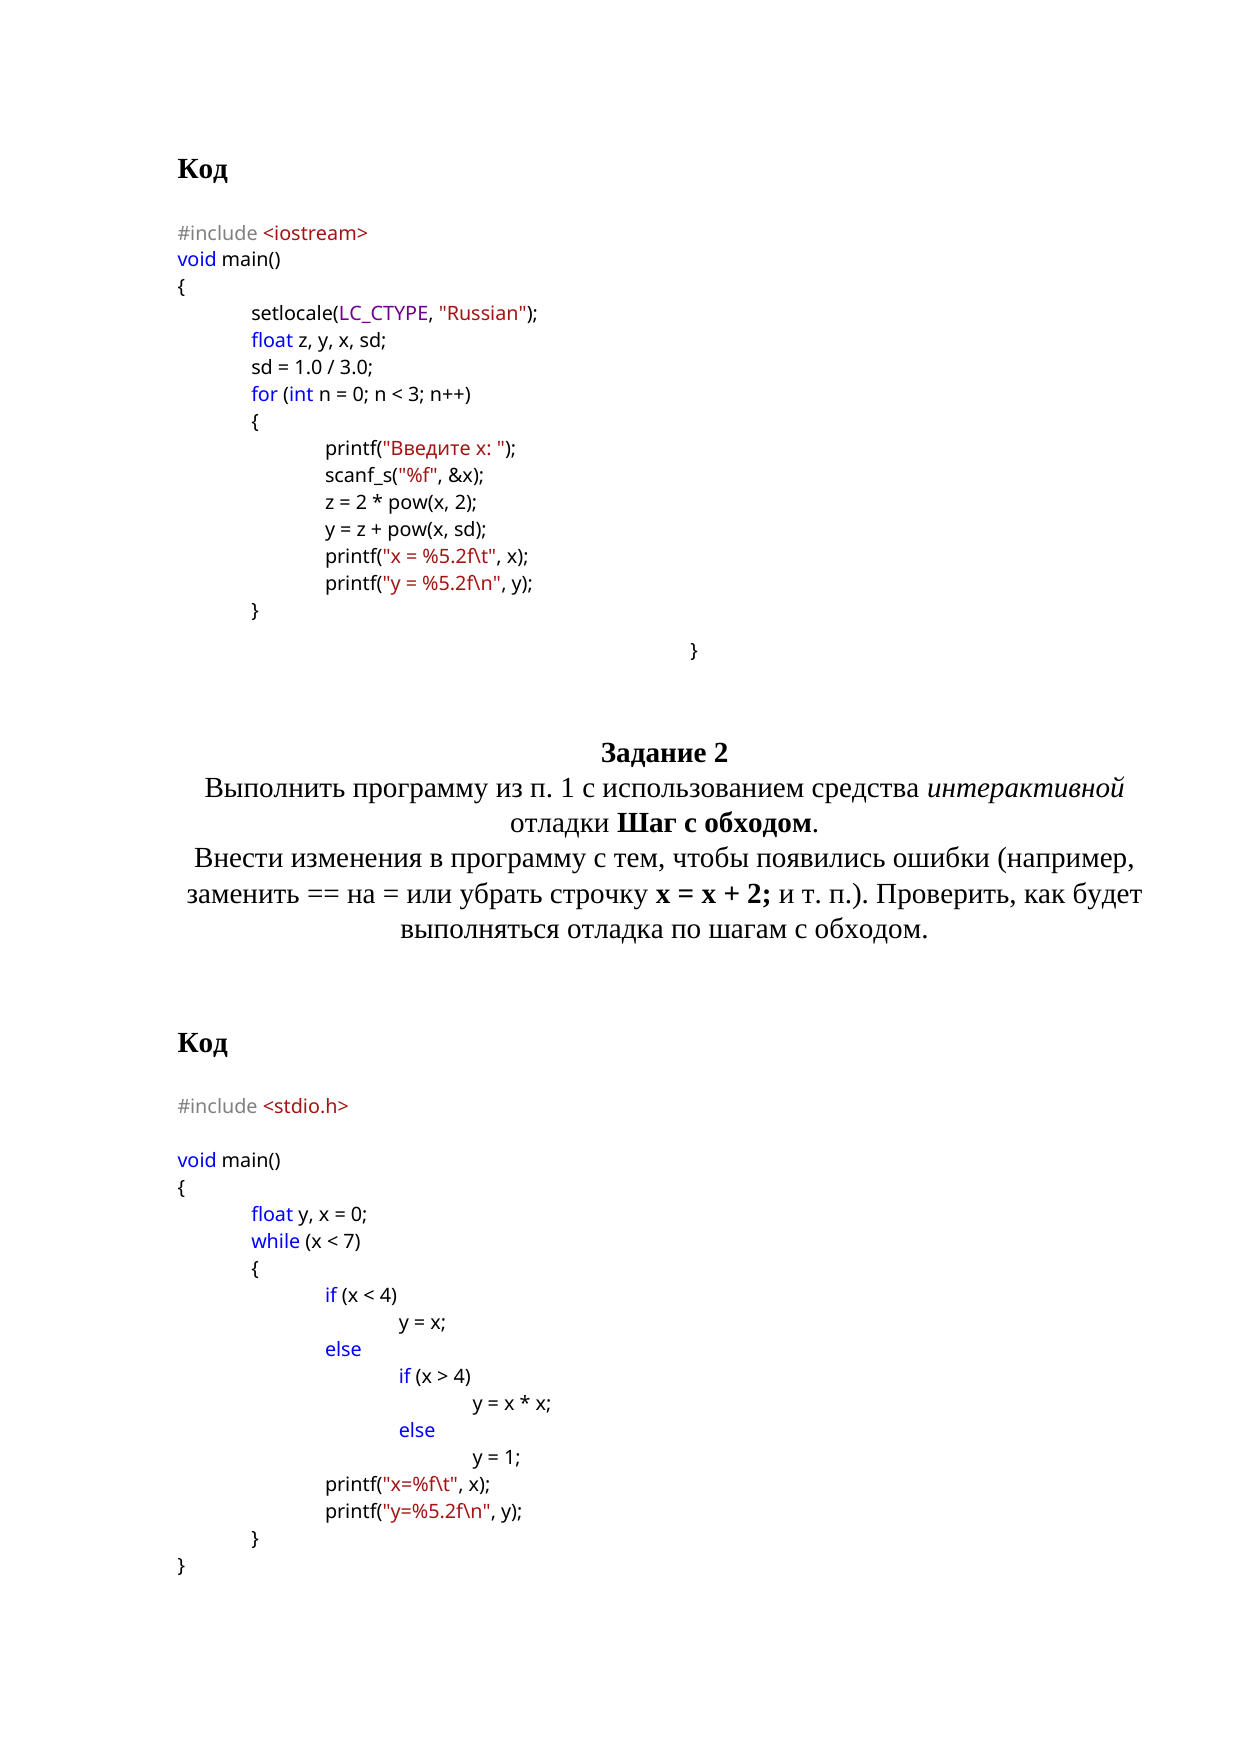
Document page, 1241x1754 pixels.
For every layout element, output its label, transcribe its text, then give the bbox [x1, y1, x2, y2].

text { [177, 273, 1152, 300]
text while (x < 7) [177, 1227, 1152, 1254]
text y = x; [177, 1308, 1152, 1335]
text else [177, 1335, 1152, 1362]
text printf("x=%f\t", x); [177, 1470, 1152, 1497]
text else [177, 1416, 1152, 1443]
text setlocale(LC_CTYPE, "Russian"); [177, 300, 1152, 327]
text Код #include <stdio.h> [177, 992, 1152, 1119]
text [177, 118, 1152, 246]
text } [177, 1551, 1152, 1578]
text y = x * x; [177, 1389, 1152, 1416]
text float z, y, x, sd; [177, 327, 1152, 354]
text void main() [177, 1147, 1152, 1173]
text if (x > 4) [177, 1362, 1152, 1389]
text for (int n = 0; n < 3; n++) [177, 381, 1152, 408]
text z = 2 * pow(x, 2); [177, 488, 1152, 516]
text y = 1; [177, 1443, 1152, 1470]
text printf("y=%5.2f\n", y); [177, 1497, 1152, 1524]
text { [177, 408, 1152, 434]
text printf("x = %5.2f\t", x); [177, 542, 1152, 569]
text printf("y = %5.2f\n", y); [177, 569, 1152, 596]
text float y, x = 0; [177, 1201, 1152, 1227]
text } Задание 2 Выполнить программу из п. 1 с использованием средства интерактивной отладки Шаг с обходом. Внести изменения в программу с тем, чтобы появились ошибки (например, заменить == на = или убрать строчку x = x + 2; и т. п.). Проверить, как будет выполняться отладка по шагам с обходом. [177, 636, 1152, 974]
text scanf_s("%f", &x); [177, 462, 1152, 488]
text if (x < 4) [177, 1281, 1152, 1308]
text { [177, 1173, 1152, 1201]
text } [177, 596, 1152, 623]
text void main() [177, 246, 1152, 273]
text y = z + pow(x, sd); [177, 516, 1152, 542]
text printf("Введите x: "); [177, 434, 1152, 462]
text } [177, 1524, 1152, 1551]
text { [177, 1254, 1152, 1281]
text sd = 1.0 / 3.0; [177, 354, 1152, 381]
